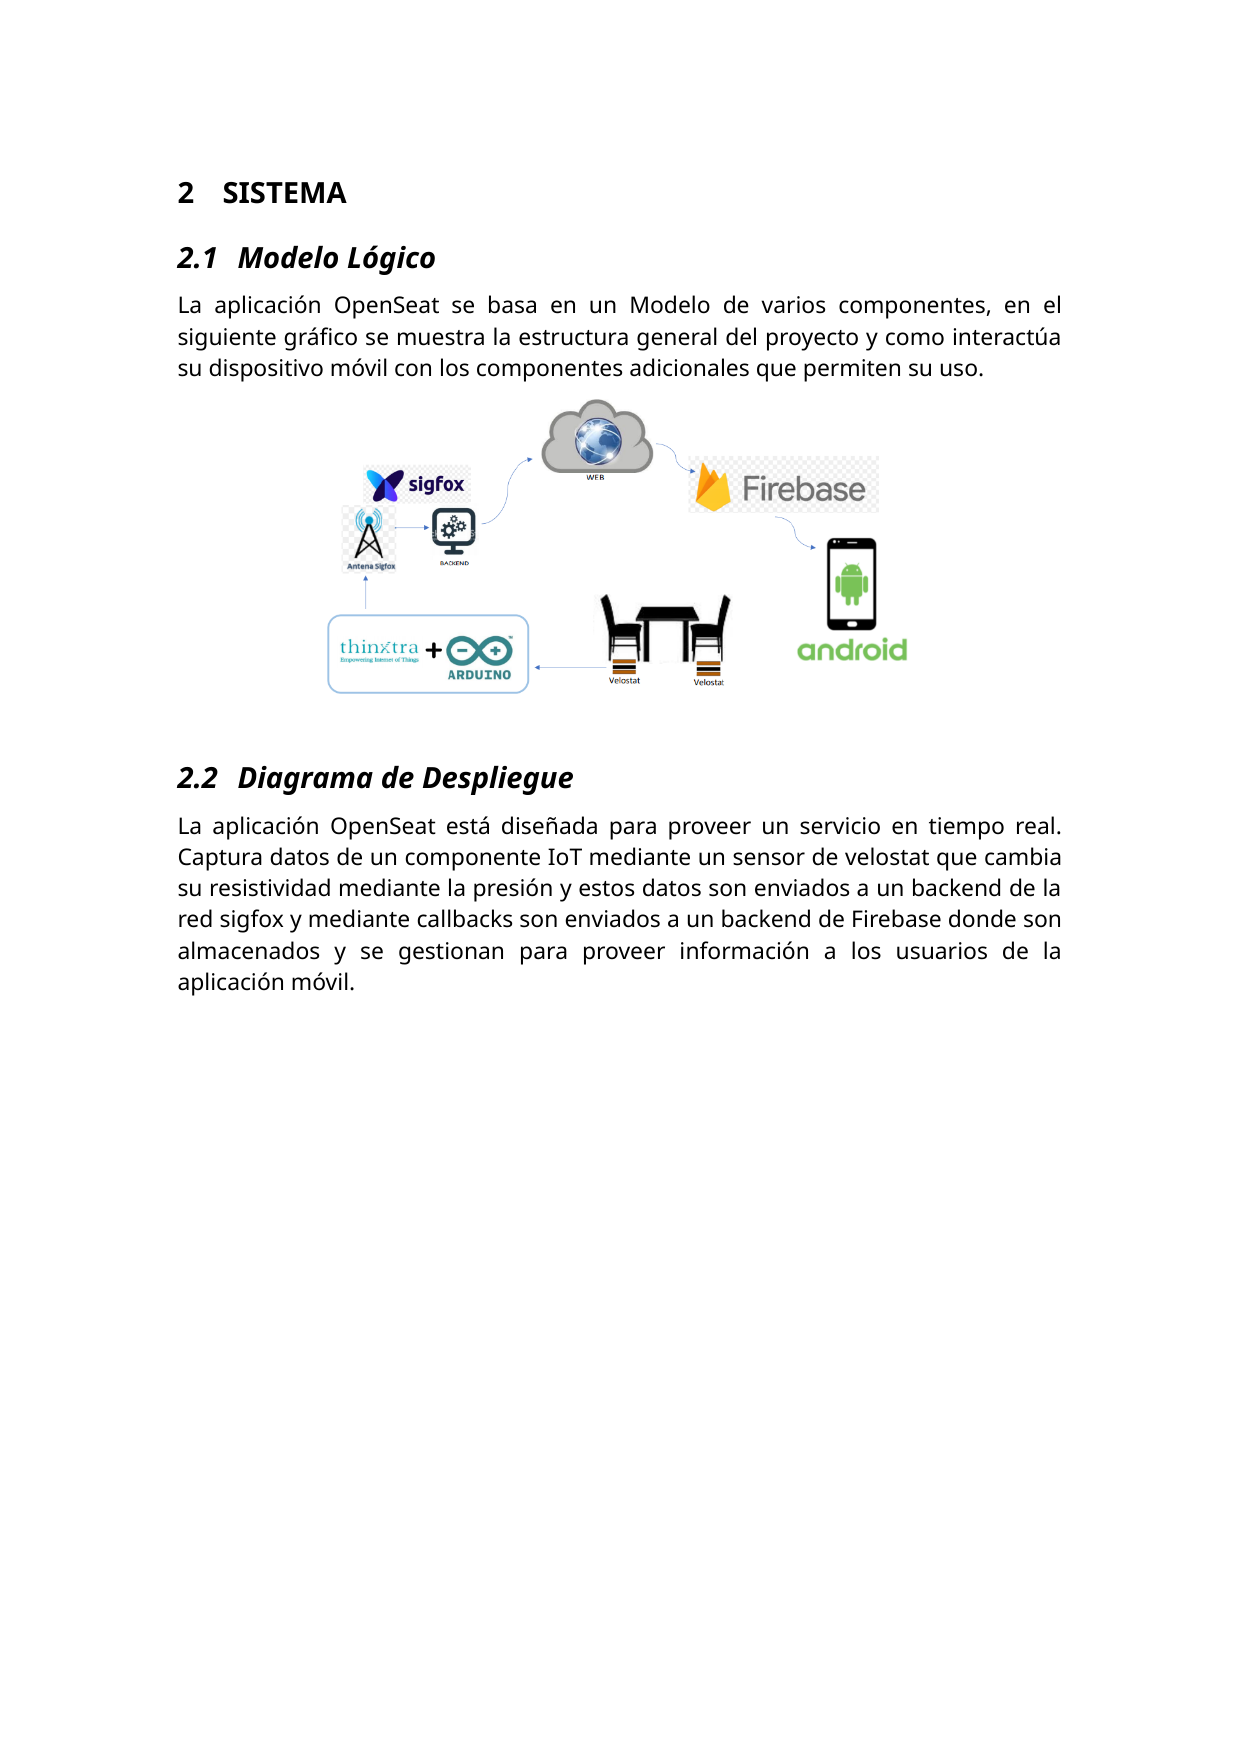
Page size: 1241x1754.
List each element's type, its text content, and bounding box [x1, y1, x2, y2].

subtitle Diagrama de Despliegue [177, 757, 1063, 797]
text La aplicación OpenSeat se basa en un Modelo de varios componentes, en el siguiente gráfico se muestra la estructura general del proyecto y como interactúa su dispositivo móvil con los componentes adicionales que permiten su uso. [177, 289, 1063, 383]
subtitle Modelo Lógico [177, 237, 1063, 277]
picture [313, 395, 928, 733]
text La aplicación OpenSeat está diseñada para proveer un servicio en tiempo real. Captura datos de un componente IoT mediante un sensor de velostat que cambia su resistividad mediante la presión y estos datos son enviados a un backend de la red sigfox y mediante callbacks son enviados a un backend de Firebase donde son almacenados y se gestionan para proveer información a los usuarios de la aplicación móvil. [177, 809, 1063, 997]
subtitle SISTEMA [177, 173, 1063, 212]
